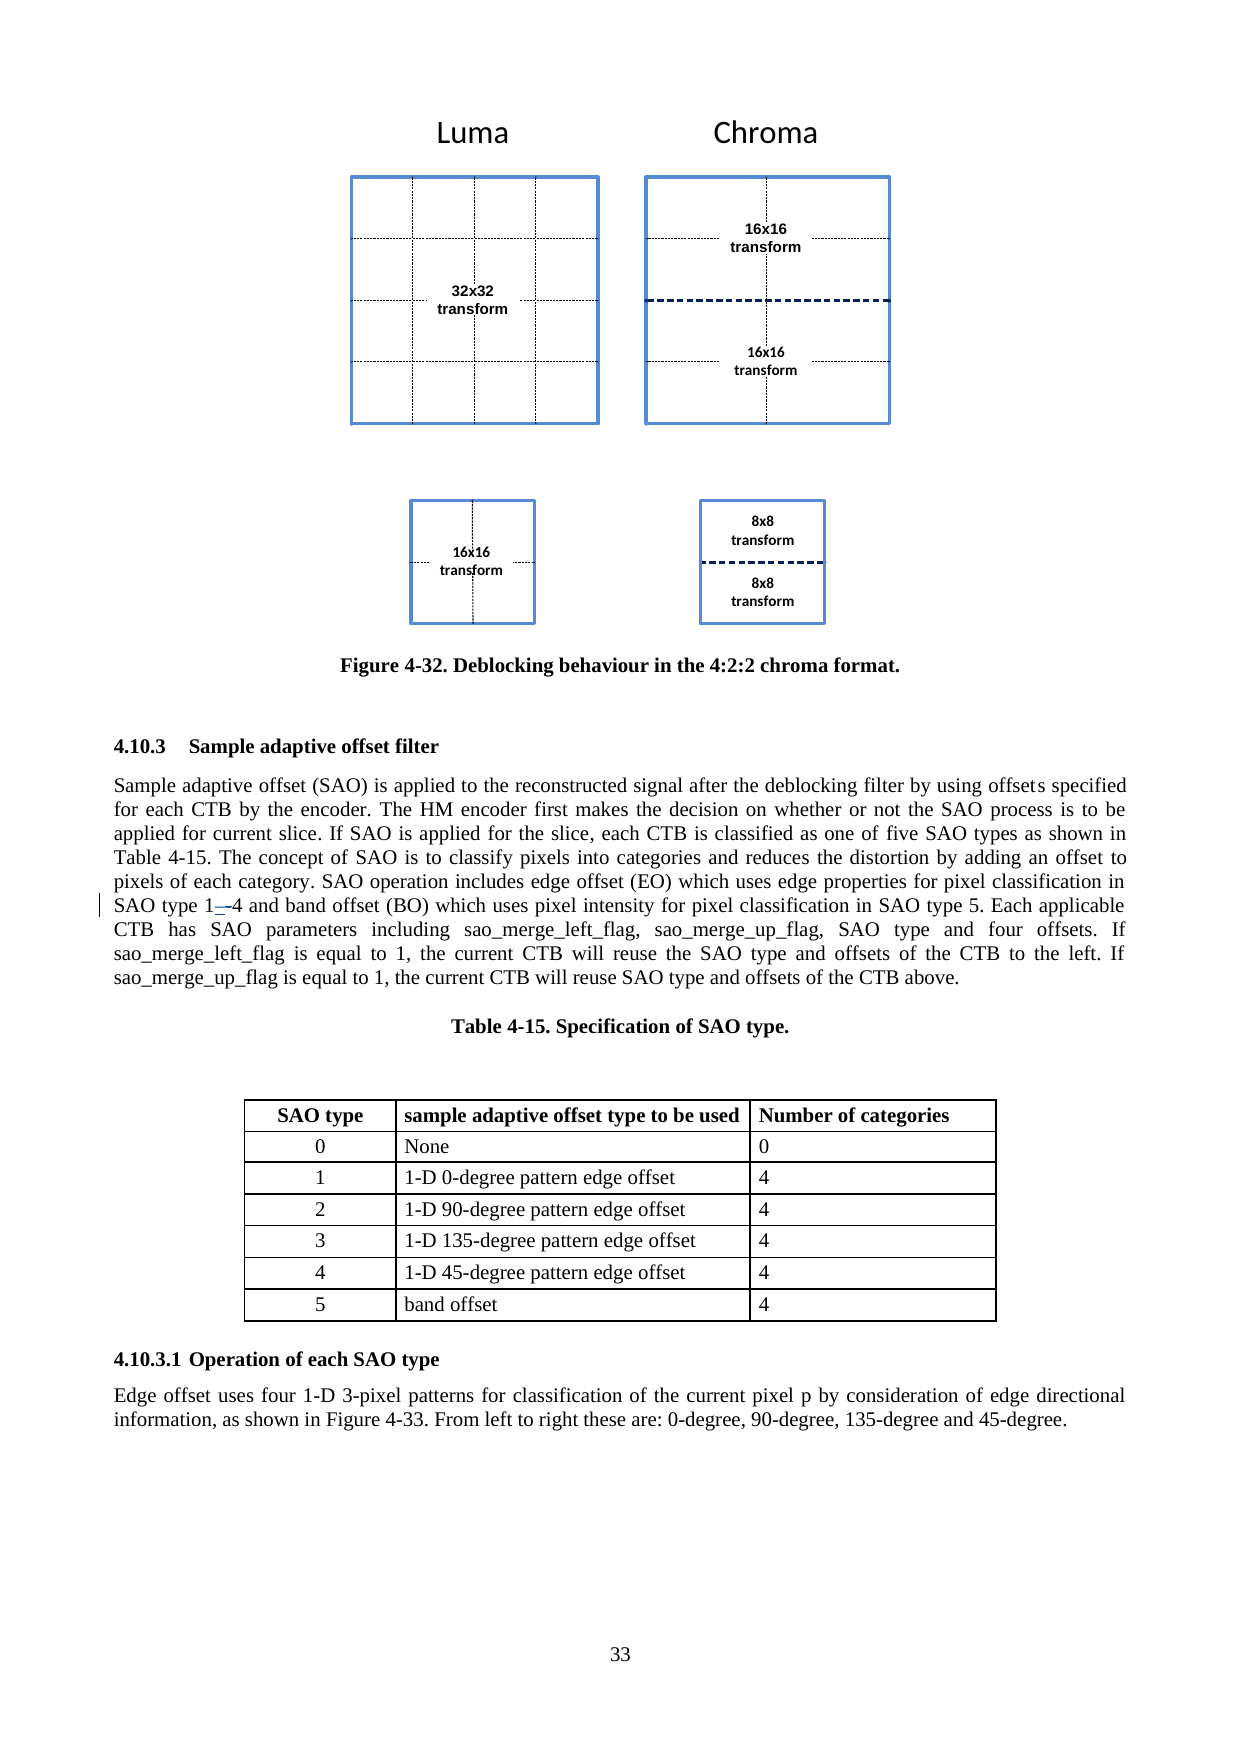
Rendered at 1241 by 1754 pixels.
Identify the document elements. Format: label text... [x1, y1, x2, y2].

table_cell band offset [397, 1290, 749, 1320]
table_cell None [397, 1132, 749, 1161]
table_cell 1-D 45-degree pattern edge offset [397, 1258, 749, 1288]
table_cell 4 [751, 1258, 995, 1288]
table_cell 4 [751, 1195, 995, 1225]
table_cell 1 [245, 1163, 395, 1193]
table_cell 3 [245, 1226, 395, 1257]
table_cell 1-D 90-degree pattern edge offset [397, 1195, 749, 1225]
table_cell 4 [245, 1258, 395, 1288]
table_cell 0 [751, 1132, 995, 1161]
table_cell 0 [245, 1132, 395, 1161]
table_header Number of categories [751, 1101, 995, 1131]
subtitle Operation of each SAO type [113, 1347, 1127, 1371]
table_cell 4 [751, 1290, 995, 1320]
table_cell 5 [245, 1290, 395, 1320]
table_cell 4 [751, 1226, 995, 1257]
table_cell 1-D 135-degree pattern edge offset [397, 1226, 749, 1257]
text Sample adaptive offset (SAO) is applied to the reconstructed signal after the deblocking filter by using offsets specified for each CTB by the encoder. The HM encoder first makes the decision on whether or not the SAO process is to be applied for current slice. If SAO is applied for the slice, each CTB is classified as one of five SAO types as shown in Table 4-9. The concept of SAO is to classify pixels into categories and reduces the distortion by adding an offset to pixels of each category. SAO operation includes edge offset (EO) which uses edge properties for pixel classification in SAO type 14 and band offset (BO) which uses pixel intensity for pixel classification in SAO type 5. Each applicable CTB has SAO parameters including sao_merge_left_flag, sao_merge_up_flag, SAO type and four offsets. If sao_merge_left_flag is equal to 1, the current CTB will reuse the SAO type and offsets of the CTB to the left. If sao_merge_up_flag is equal to 1, the current CTB will reuse SAO type and offsets of the CTB above. [113, 773, 1127, 989]
subtitle Sample adaptive offset filter [113, 734, 1127, 758]
table_header sample adaptive offset type to be used [397, 1101, 749, 1131]
table_cell 2 [245, 1195, 395, 1225]
table_cell 1-D 0-degree pattern edge offset [397, 1163, 749, 1193]
table_header SAO type [245, 1101, 395, 1131]
table_cell 4 [751, 1163, 995, 1193]
